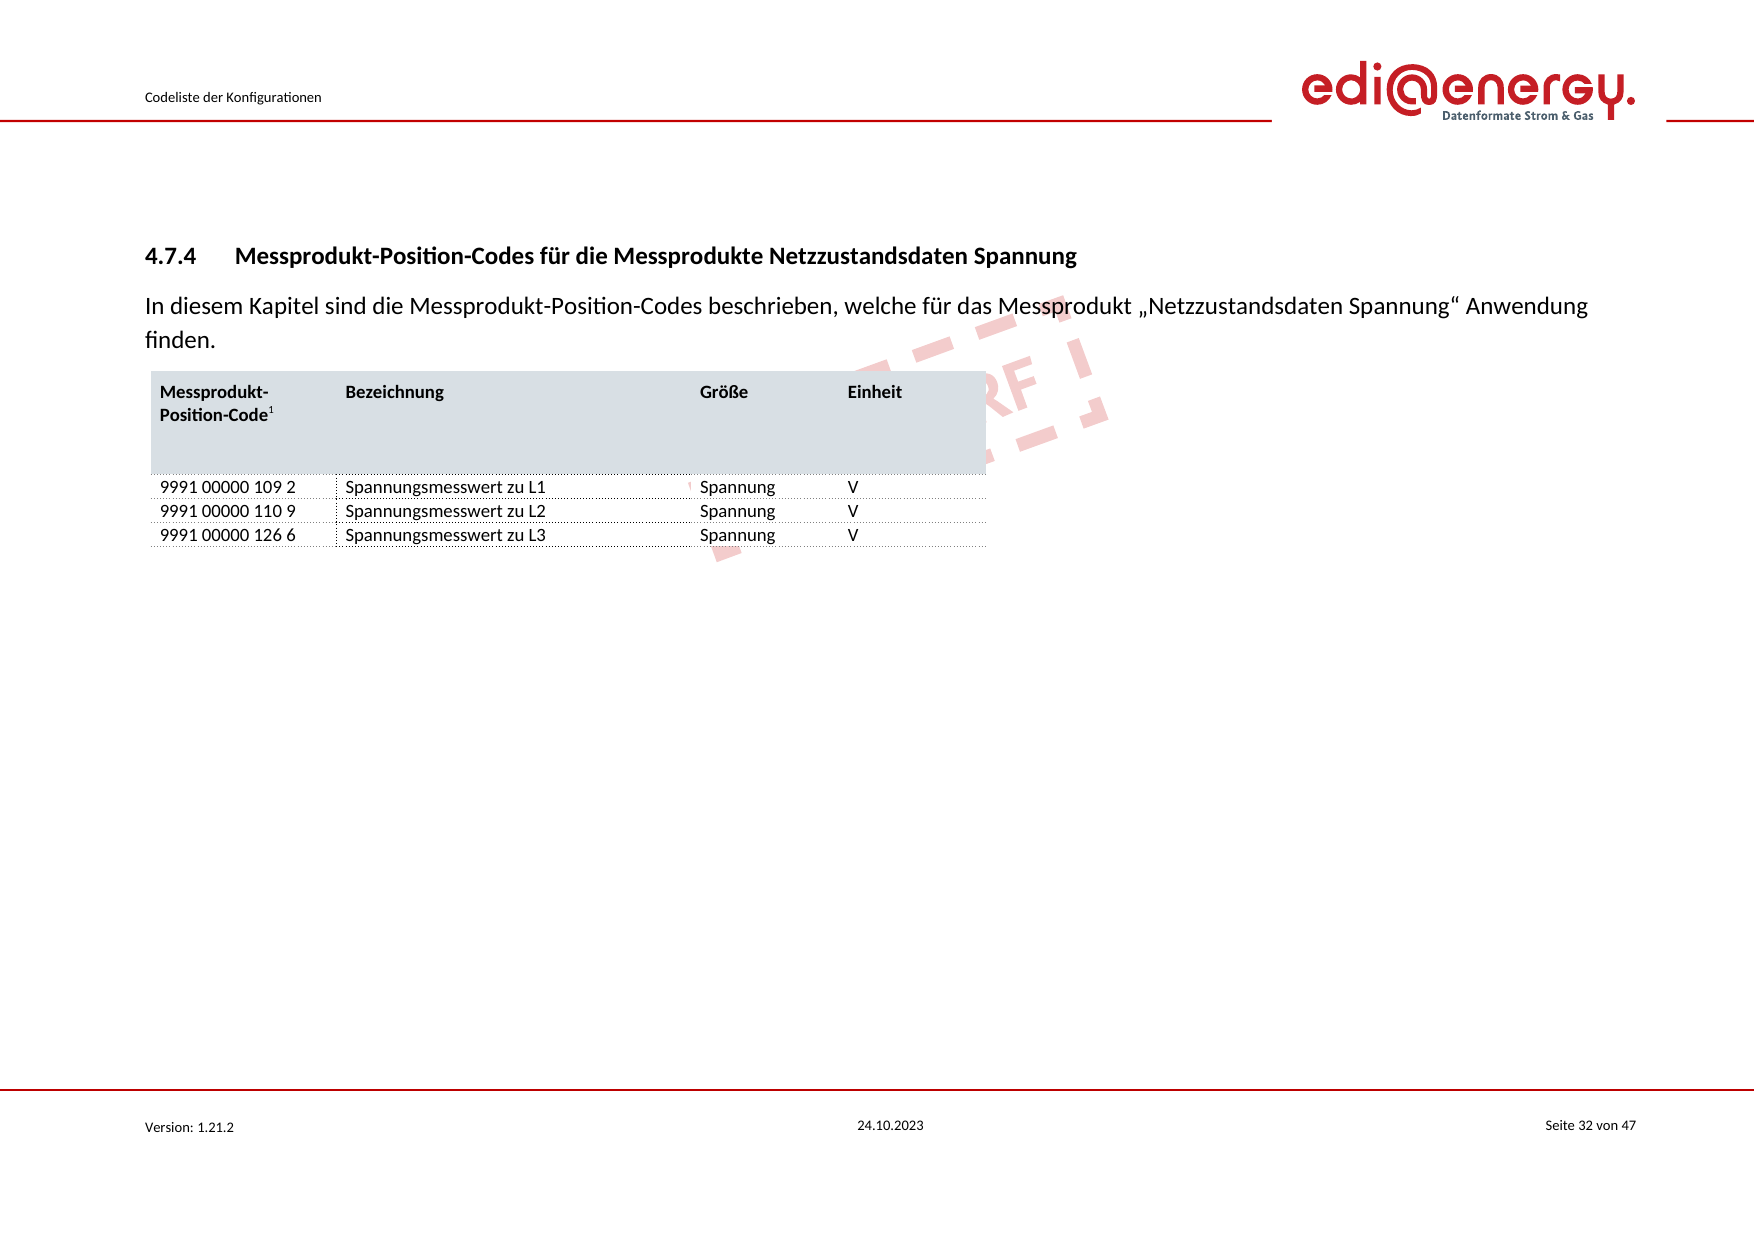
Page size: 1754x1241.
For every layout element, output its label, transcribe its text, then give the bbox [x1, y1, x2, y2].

table_cell 9991 00000 110 9 [151, 498, 337, 522]
text In diesem Kapitel sind die Messprodukt-Position-Codes beschrieben, welche für das Messprodukt „Netzzustandsdaten Spannung“ Anwendung finden. [145, 288, 1636, 354]
table_cell V [839, 474, 986, 498]
table_cell V [839, 498, 986, 522]
table_cell Spannungsmesswert zu L2 [337, 498, 691, 522]
table_cell 9991 00000 109 2 [151, 474, 337, 498]
table_header Einheit [839, 371, 986, 474]
table_header Messprodukt-Position-Code1 [151, 371, 337, 474]
table_cell Spannung [691, 522, 839, 546]
table_header Bezeichnung [337, 371, 691, 474]
table_cell 9991 00000 126 6 [151, 522, 337, 546]
table_header Größe [691, 371, 839, 474]
subtitle Messprodukt-Position-Codes für die Messprodukte Netzzustandsdaten Spannung [145, 238, 1636, 271]
table_cell Spannungsmesswert zu L3 [337, 522, 691, 546]
table_cell V [839, 522, 986, 546]
table_cell Spannung [691, 498, 839, 522]
table_cell Spannungsmesswert zu L1 [337, 474, 691, 498]
table_cell Spannung [691, 474, 839, 498]
